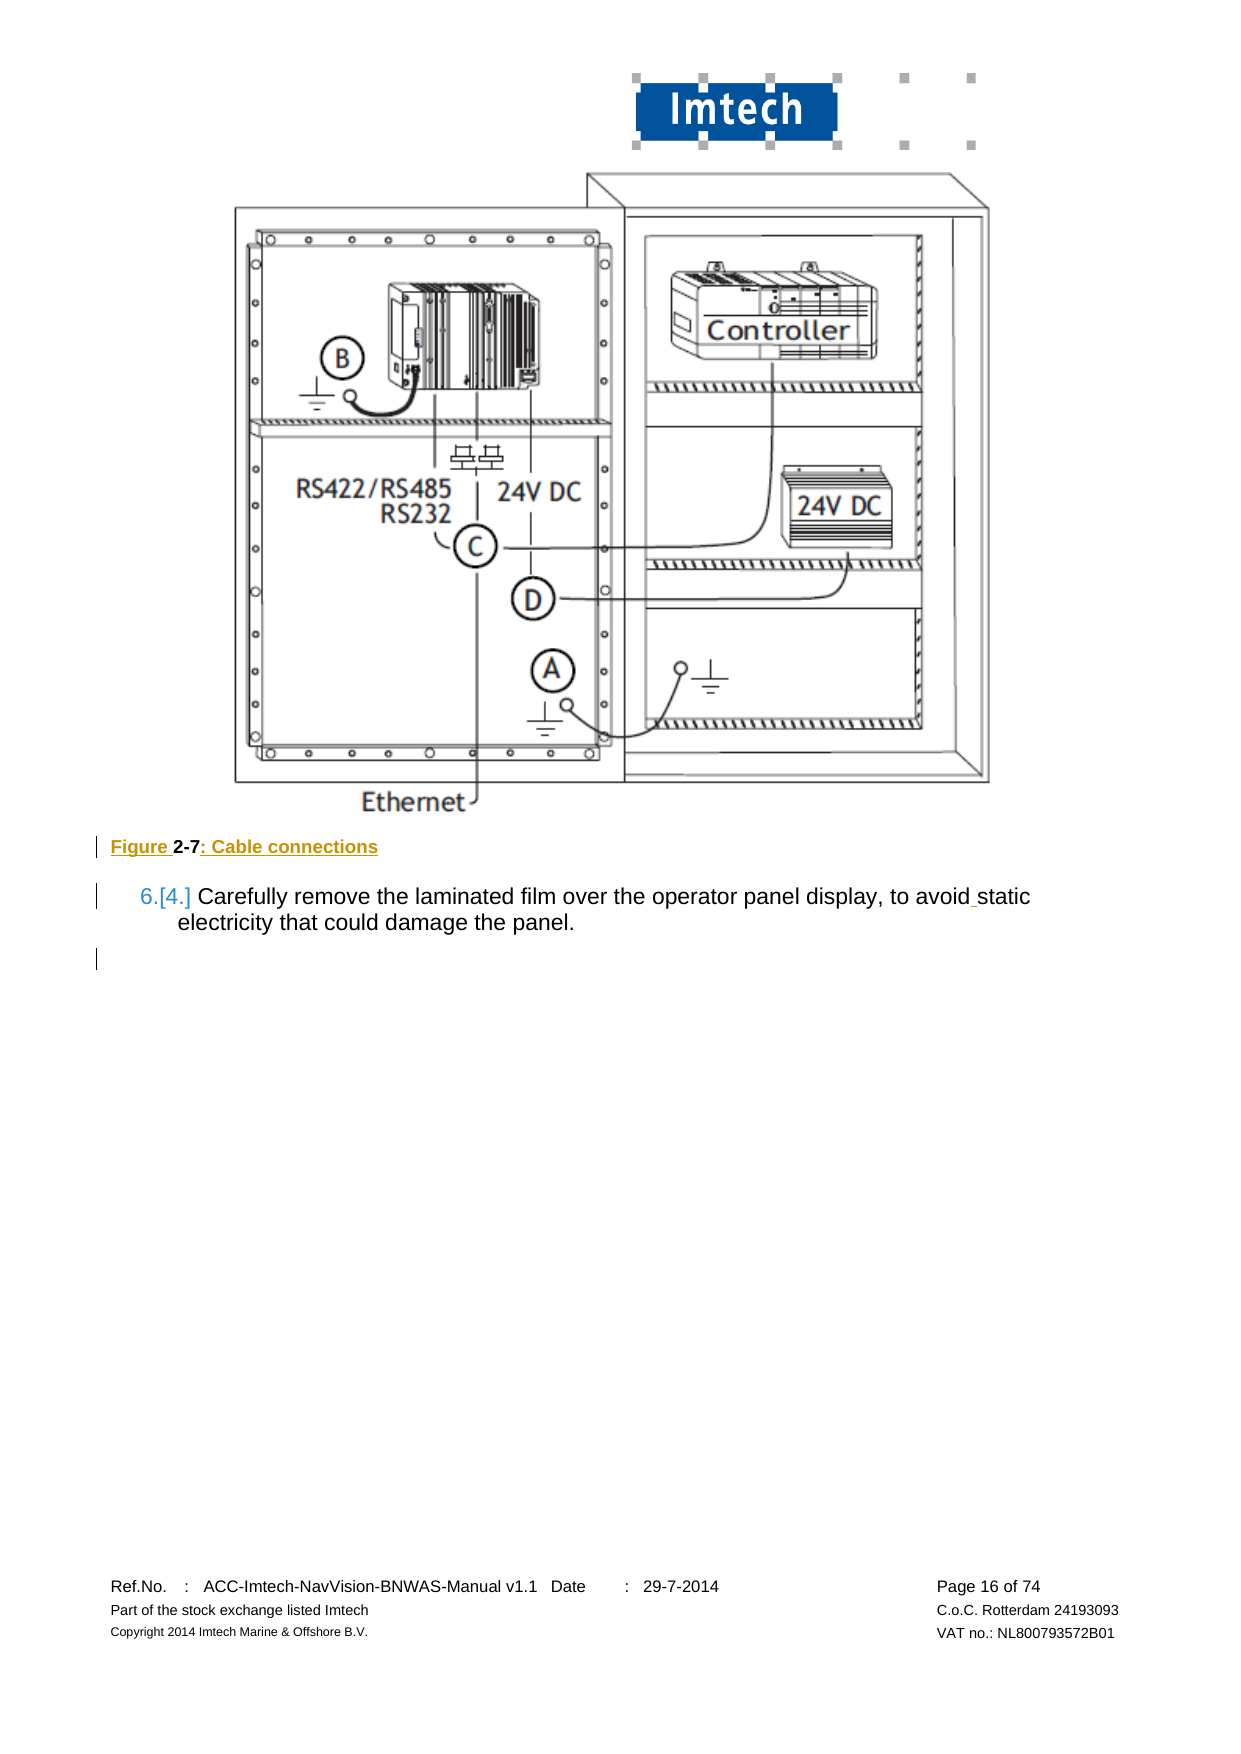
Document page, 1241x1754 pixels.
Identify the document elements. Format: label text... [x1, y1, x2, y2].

picture [224, 73, 1004, 824]
text 2-5 [110, 836, 1117, 858]
list Carefully remove the laminated film over the operator panel display, to avoidstatic electricity that could damage the panel. [140, 883, 1117, 936]
